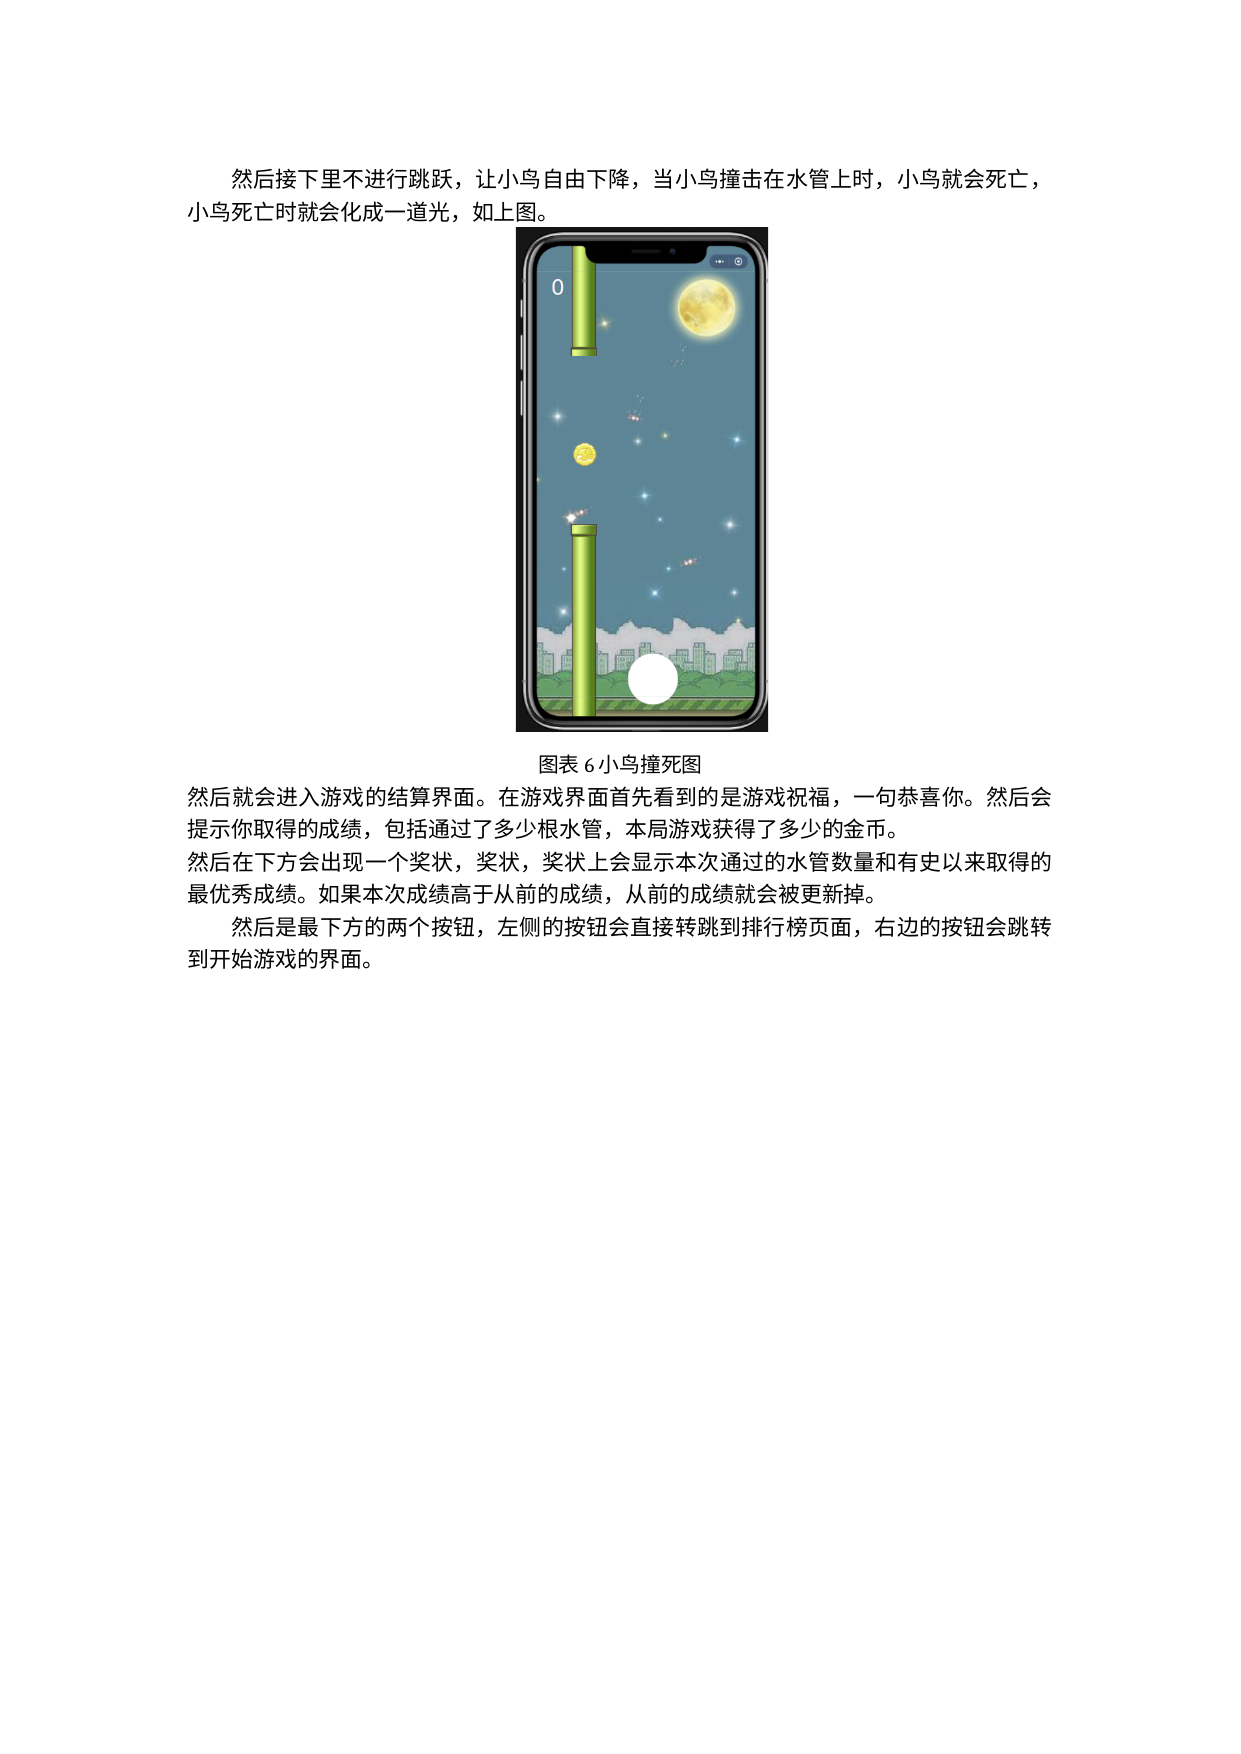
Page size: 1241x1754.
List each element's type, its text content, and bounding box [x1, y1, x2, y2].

picture [515, 227, 769, 732]
text 然后是最下方的两个按钮，左侧的按钮会直接转跳到排行榜页面，右边的按钮会跳转到开始游戏的界面。 [187, 909, 1053, 974]
text 然后就会进入游戏的结算界面。在游戏界面首先看到的是游戏祝福，一句恭喜你。然后会提示你取得的成绩，包括通过了多少根水管，本局游戏获得了多少的金币。 [187, 779, 1053, 844]
text 然后在下方会出现一个奖状，奖状，奖状上会显示本次通过的水管数量和有史以来取得的最优秀成绩。如果本次成绩高于从前的成绩，从前的成绩就会被更新掉。 [187, 844, 1053, 909]
text 然后接下里不进行跳跃，让小鸟自由下降，当小鸟撞击在水管上时，小鸟就会死亡，小鸟死亡时就会化成一道光，如上图。 [187, 162, 1053, 227]
text 图表 6小鸟撞死图 [187, 747, 1053, 779]
